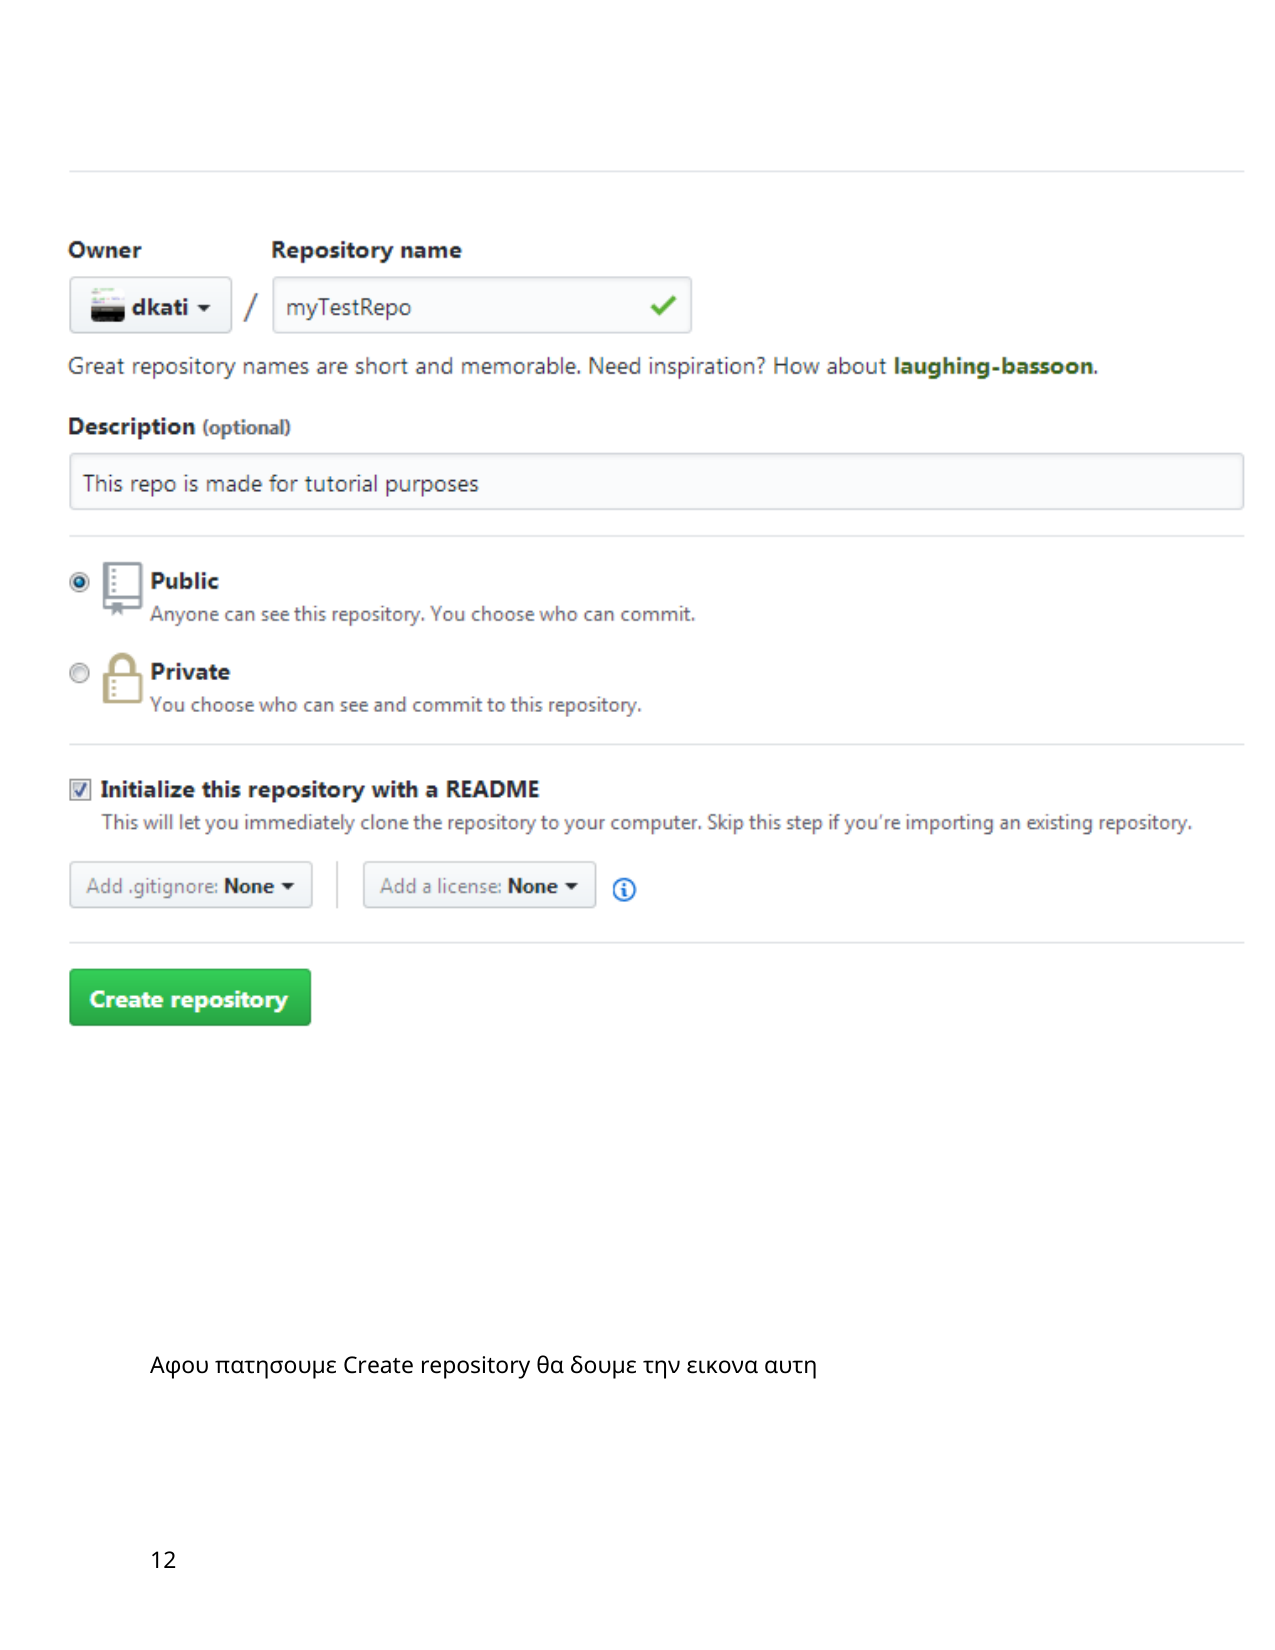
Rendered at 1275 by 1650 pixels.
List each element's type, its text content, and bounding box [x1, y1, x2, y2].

list Αφου πατησουμε Create repository θα δουμε την εικονα αυτη [150, 1349, 1125, 1380]
picture [0, 150, 1275, 1085]
